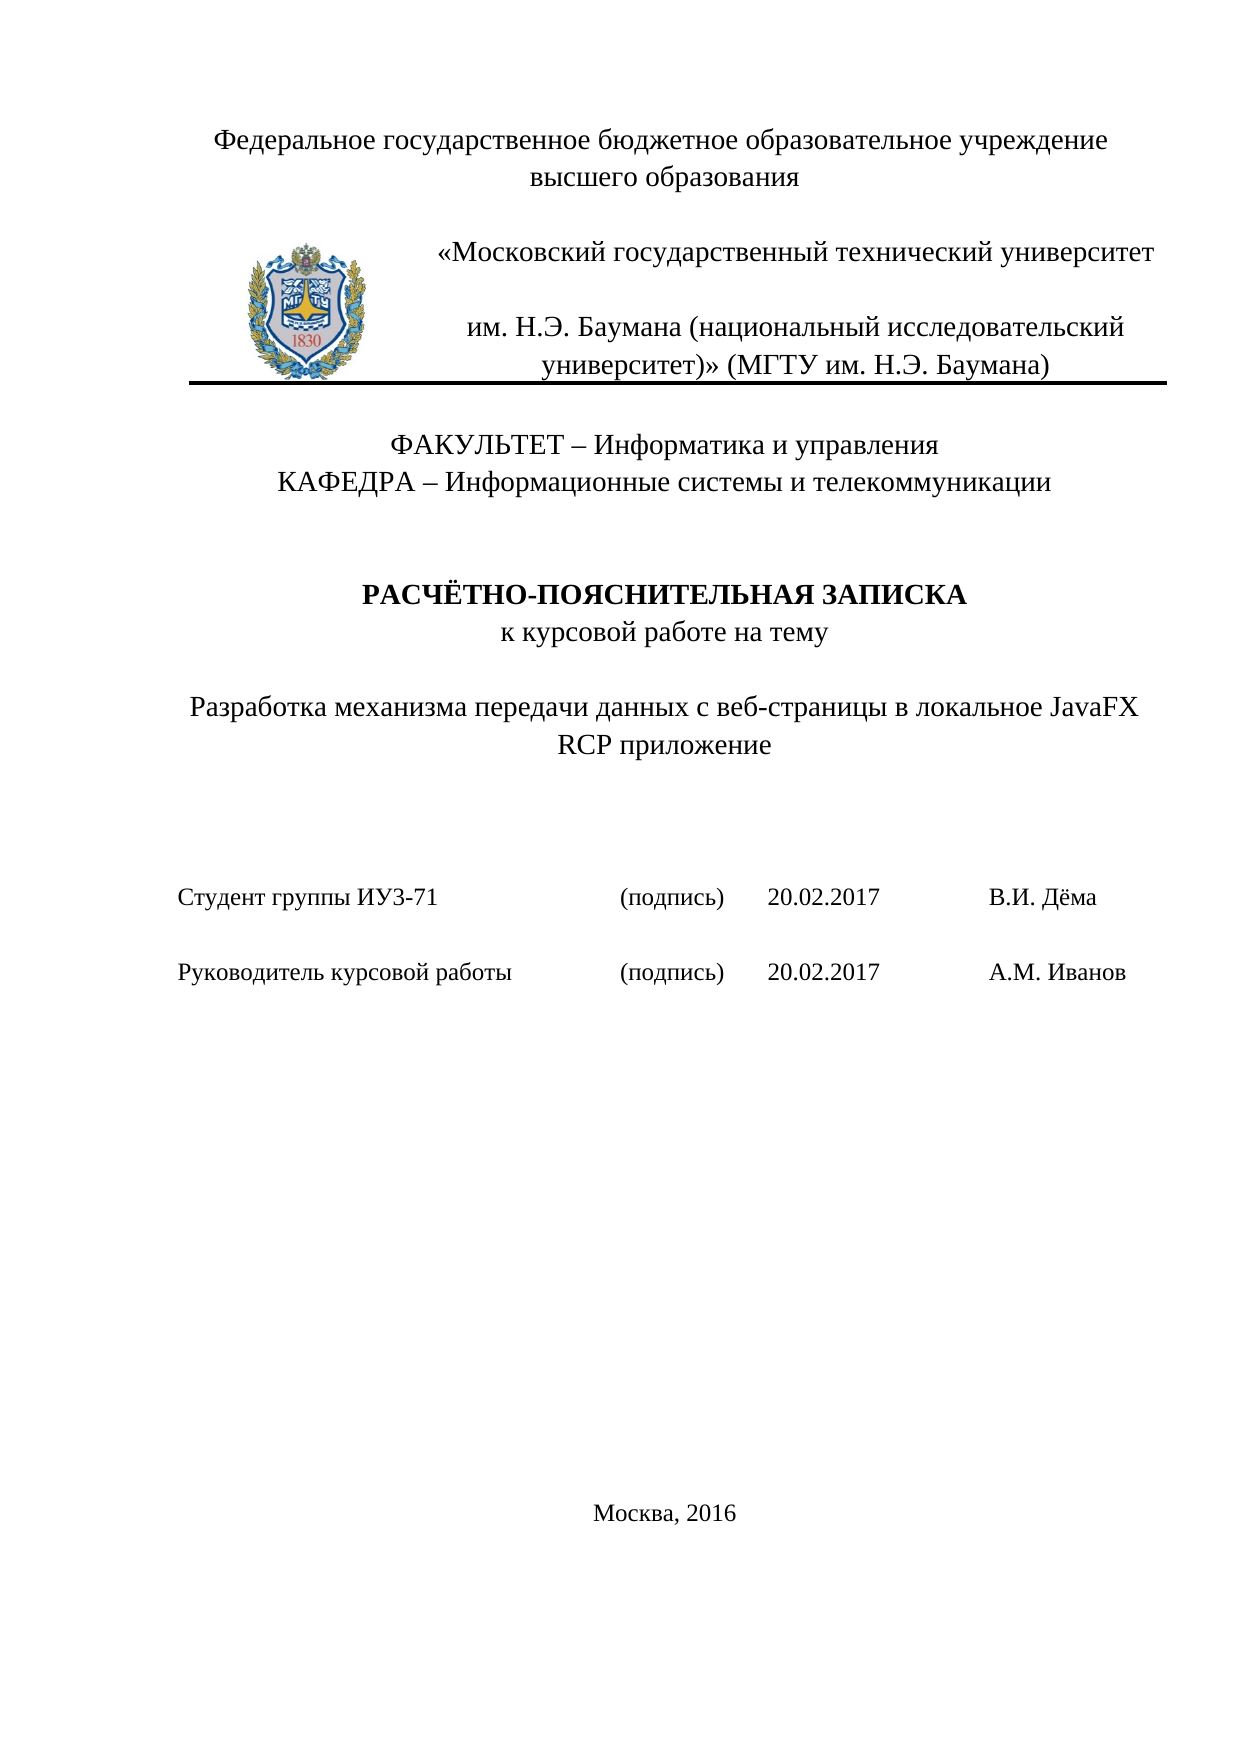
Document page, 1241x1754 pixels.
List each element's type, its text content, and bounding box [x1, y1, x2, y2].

text РАСЧЁТНО-ПОЯСНИТЕЛЬНАЯ ЗАПИСКА [177, 573, 1152, 610]
picture [247, 243, 366, 380]
text Студент группы ИУ3-71 (подпись) 20.02.2017 В.И. Дёма [177, 873, 1152, 910]
text Разработка механизма передачи данных с веб-страницы в локальное JavaFX RCP приложение [177, 685, 1152, 760]
text к курсовой работе на тему [177, 610, 1152, 648]
table_header [189, 231, 424, 381]
table_header «Московский государственный технический университет им. Н.Э. Баумана (национальный исследовательский университет)» (МГТУ им. Н.Э. Баумана) [425, 231, 1167, 381]
text Федеральное государственное бюджетное образовательное учреждение высшего образования [177, 118, 1152, 193]
text Руководитель курсовой работы (подпись) 20.02.2017 А.М. Иванов [177, 948, 1152, 985]
text Москва, 2016 [177, 1489, 1152, 1527]
text КАФЕДРА – Информационные системы и телекоммуникации [177, 460, 1152, 498]
text ФАКУЛЬТЕТ – Информатика и управления [177, 423, 1152, 460]
